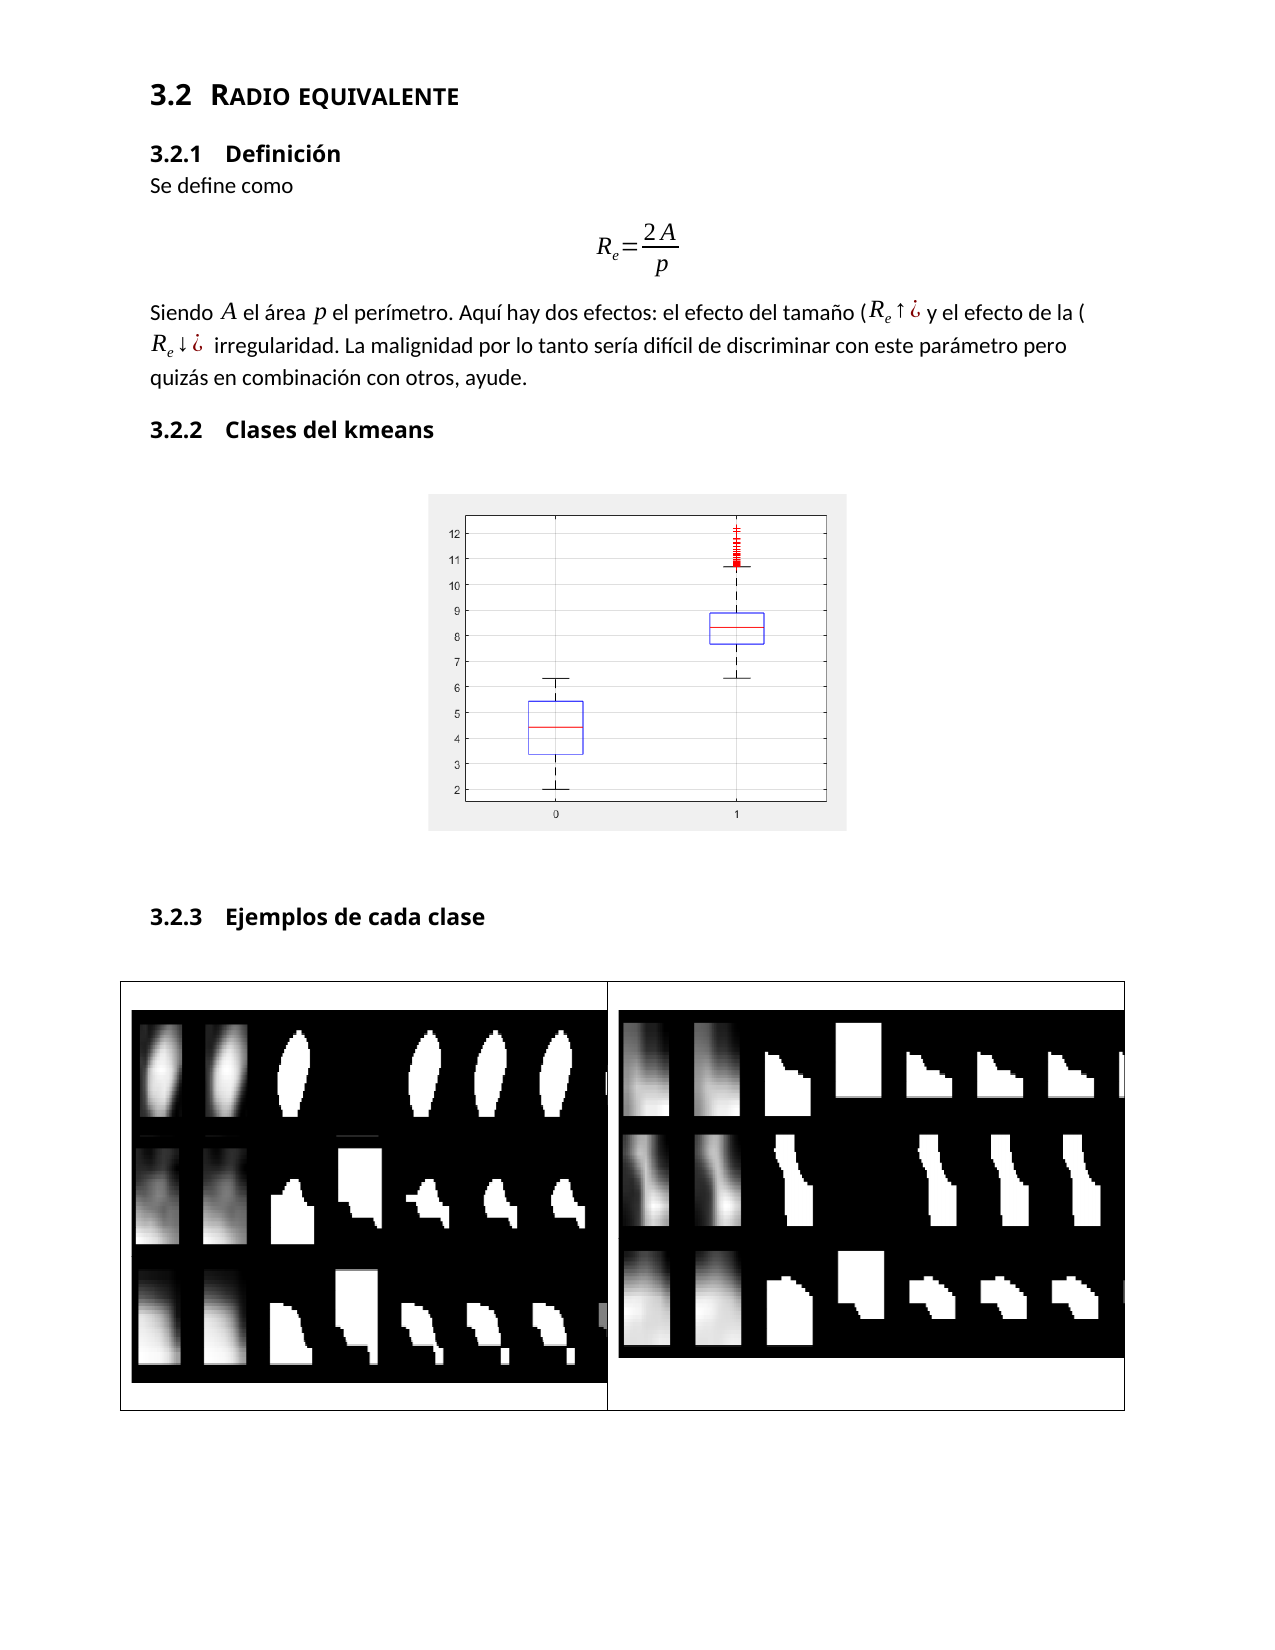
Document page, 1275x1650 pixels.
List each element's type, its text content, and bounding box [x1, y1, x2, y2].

subtitle Clases del kmeans [150, 414, 1125, 445]
picture [131, 1010, 608, 1383]
picture [428, 494, 847, 831]
table_header [121, 982, 607, 1410]
table_header [608, 982, 1124, 1410]
picture [618, 1010, 1125, 1358]
subtitle Radio equivalente [150, 74, 1125, 113]
text Se define como [150, 171, 1125, 199]
subtitle Ejemplos de cada clase [150, 901, 1125, 932]
subtitle Definición [150, 137, 1125, 169]
text Siendo el área el perímetro. Aquí hay dos efectos: el efecto del tamaño ( y el efecto de la ( irregularidad. La malignidad por lo tanto sería difícil de discriminar con este parámetro pero quizás en combinación con otros, ayude. [150, 296, 1125, 391]
